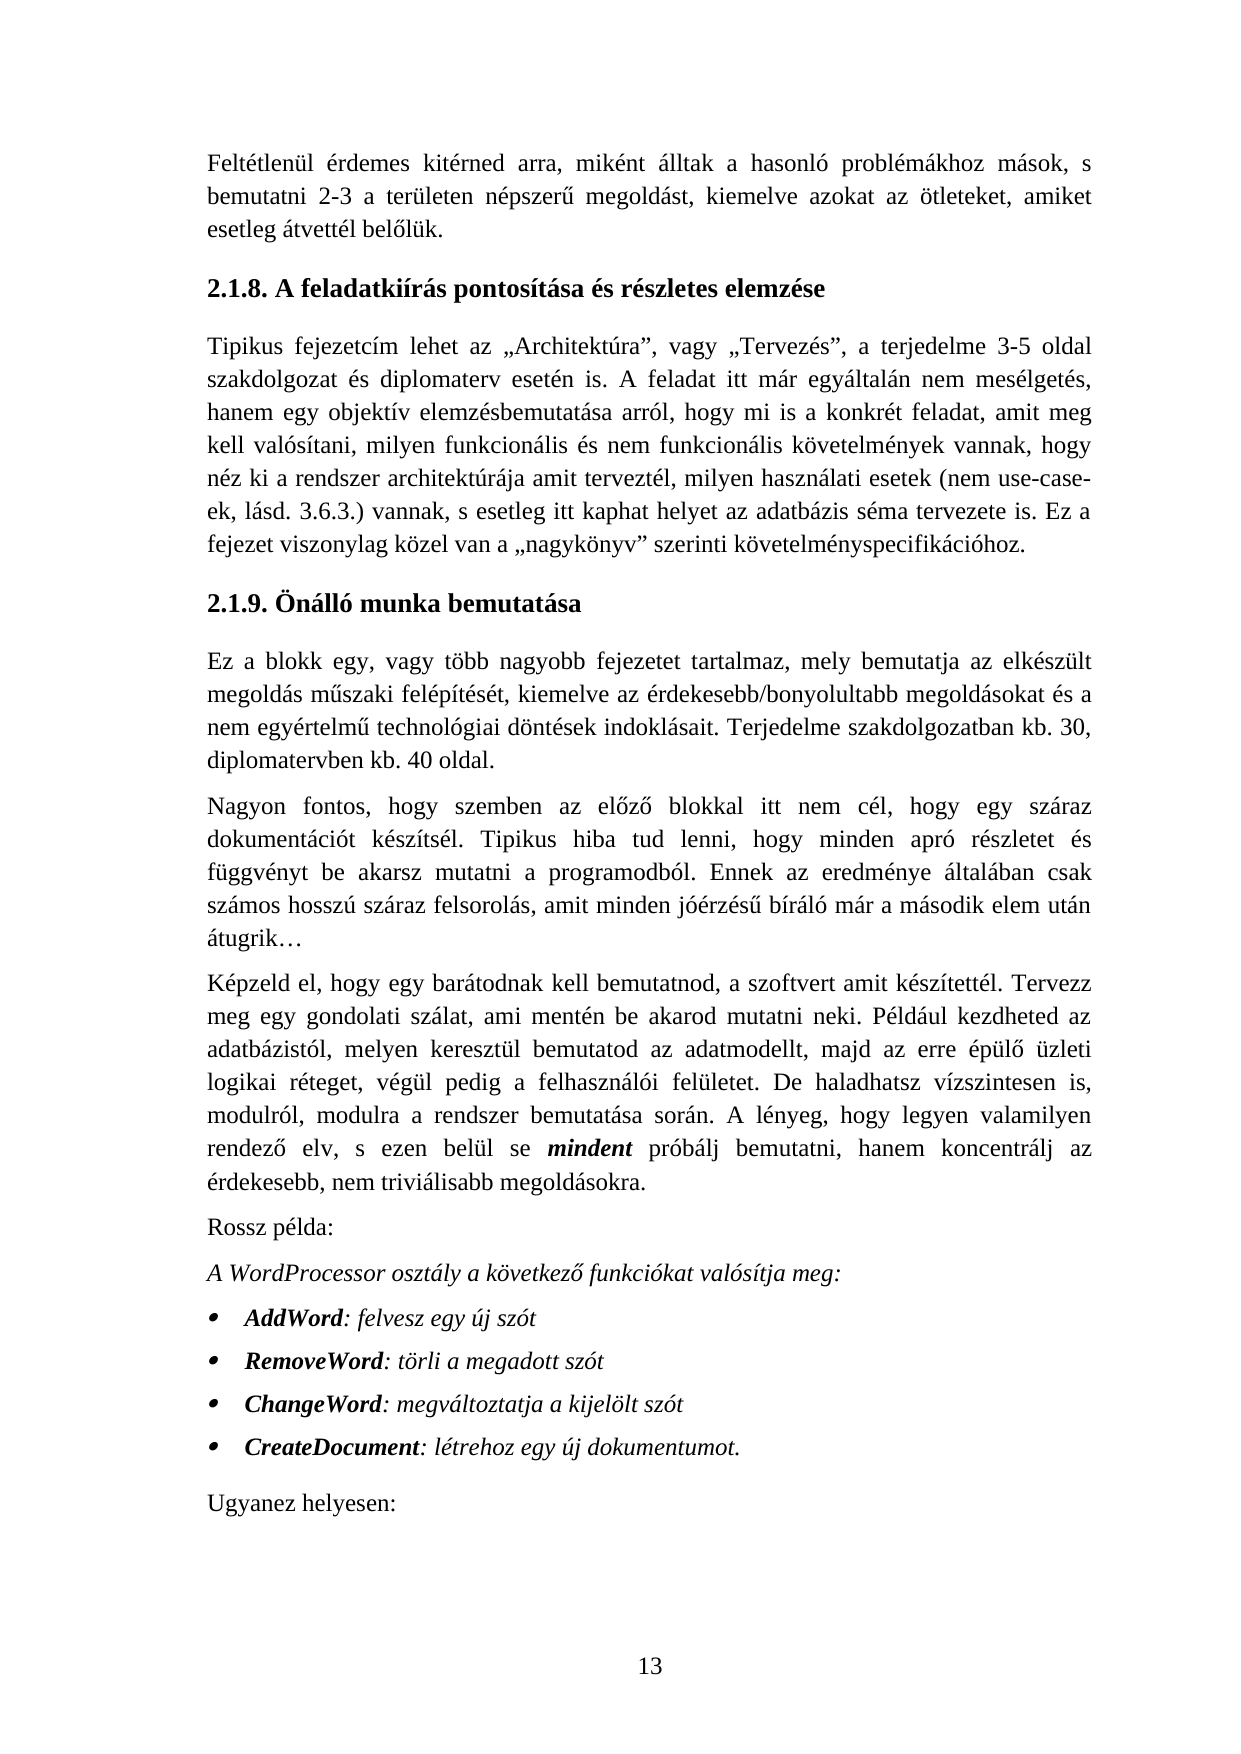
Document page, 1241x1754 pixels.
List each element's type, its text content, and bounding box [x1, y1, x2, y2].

text Feltétlenül érdemes kitérned arra, miként álltak a hasonló problémákhoz mások, s bemutatni 2-3 a területen népszerű megoldást, kiemelve azokat az ötleteket, amiket esetleg átvettél belőlük. [207, 148, 1092, 242]
list RemoveWord: törli a megadott szót [207, 1346, 1092, 1375]
subtitle A feladatkiírás pontosítása és részletes elemzése [207, 272, 1092, 303]
text Tipikus fejezetcím lehet az „Architektúra”, vagy „Tervezés”, a terjedelme 3-5 oldal szakdolgozat és diplomaterv esetén is. A feladat itt már egyáltalán nem mesélgetés, hanem egy objektív elemzésbemutatása arról, hogy mi is a konkrét feladat, amit meg kell valósítani, milyen funkcionális és nem funkcionális követelmények vannak, hogy néz ki a rendszer architektúrája amit terveztél, milyen használati esetek (nem use-case-ek, lásd. 3.6.3.) vannak, s esetleg itt kaphat helyet az adatbázis séma tervezete is. Ez a fejezet viszonylag közel van a „nagykönyv” szerinti követelményspecifikációhoz. [207, 331, 1092, 558]
text A WordProcessor osztály a következő funkciókat valósítja meg: [207, 1258, 1092, 1286]
text Képzeld el, hogy egy barátodnak kell bemutatnod, a szoftvert amit készítettél. Tervezz meg egy gondolati szálat, ami mentén be akarod mutatni neki. Például kezdheted az adatbázistól, melyen keresztül bemutatod az adatmodellt, majd az erre épülő üzleti logikai réteget, végül pedig a felhasználói felületet. De haladhatsz vízszintesen is, modulról, modulra a rendszer bemutatása során. A lényeg, hogy legyen valamilyen rendező elv, s ezen belül se mindent próbálj bemutatni, hanem koncentrálj az érdekesebb, nem triviálisabb megoldásokra. [207, 968, 1092, 1195]
subtitle Önálló munka bemutatása [207, 587, 1092, 618]
list AddWord: felvesz egy új szót [207, 1303, 1092, 1332]
text Ugyanez helyesen: [207, 1488, 1092, 1517]
text Nagyon fontos, hogy szemben az előző blokkal itt nem cél, hogy egy száraz dokumentációt készítsél. Tipikus hiba tud lenni, hogy minden apró részletet és függvényt be akarsz mutatni a programodból. Ennek az eredménye általában csak számos hosszú száraz felsorolás, amit minden jóérzésű bíráló már a második elem után átugrik… [207, 791, 1092, 952]
text Ez a blokk egy, vagy több nagyobb fejezetet tartalmaz, mely bemutatja az elkészült megoldás műszaki felépítését, kiemelve az érdekesebb/bonyolultabb megoldásokat és a nem egyértelmű technológiai döntések indoklásait. Terjedelme szakdolgozatban kb. 30, diplomatervben kb. 40 oldal. [207, 646, 1092, 774]
text Rossz példa: [207, 1212, 1092, 1241]
list CreateDocument: létrehoz egy új dokumentumot. [207, 1432, 1092, 1461]
list ChangeWord: megváltoztatja a kijelölt szót [207, 1389, 1092, 1418]
